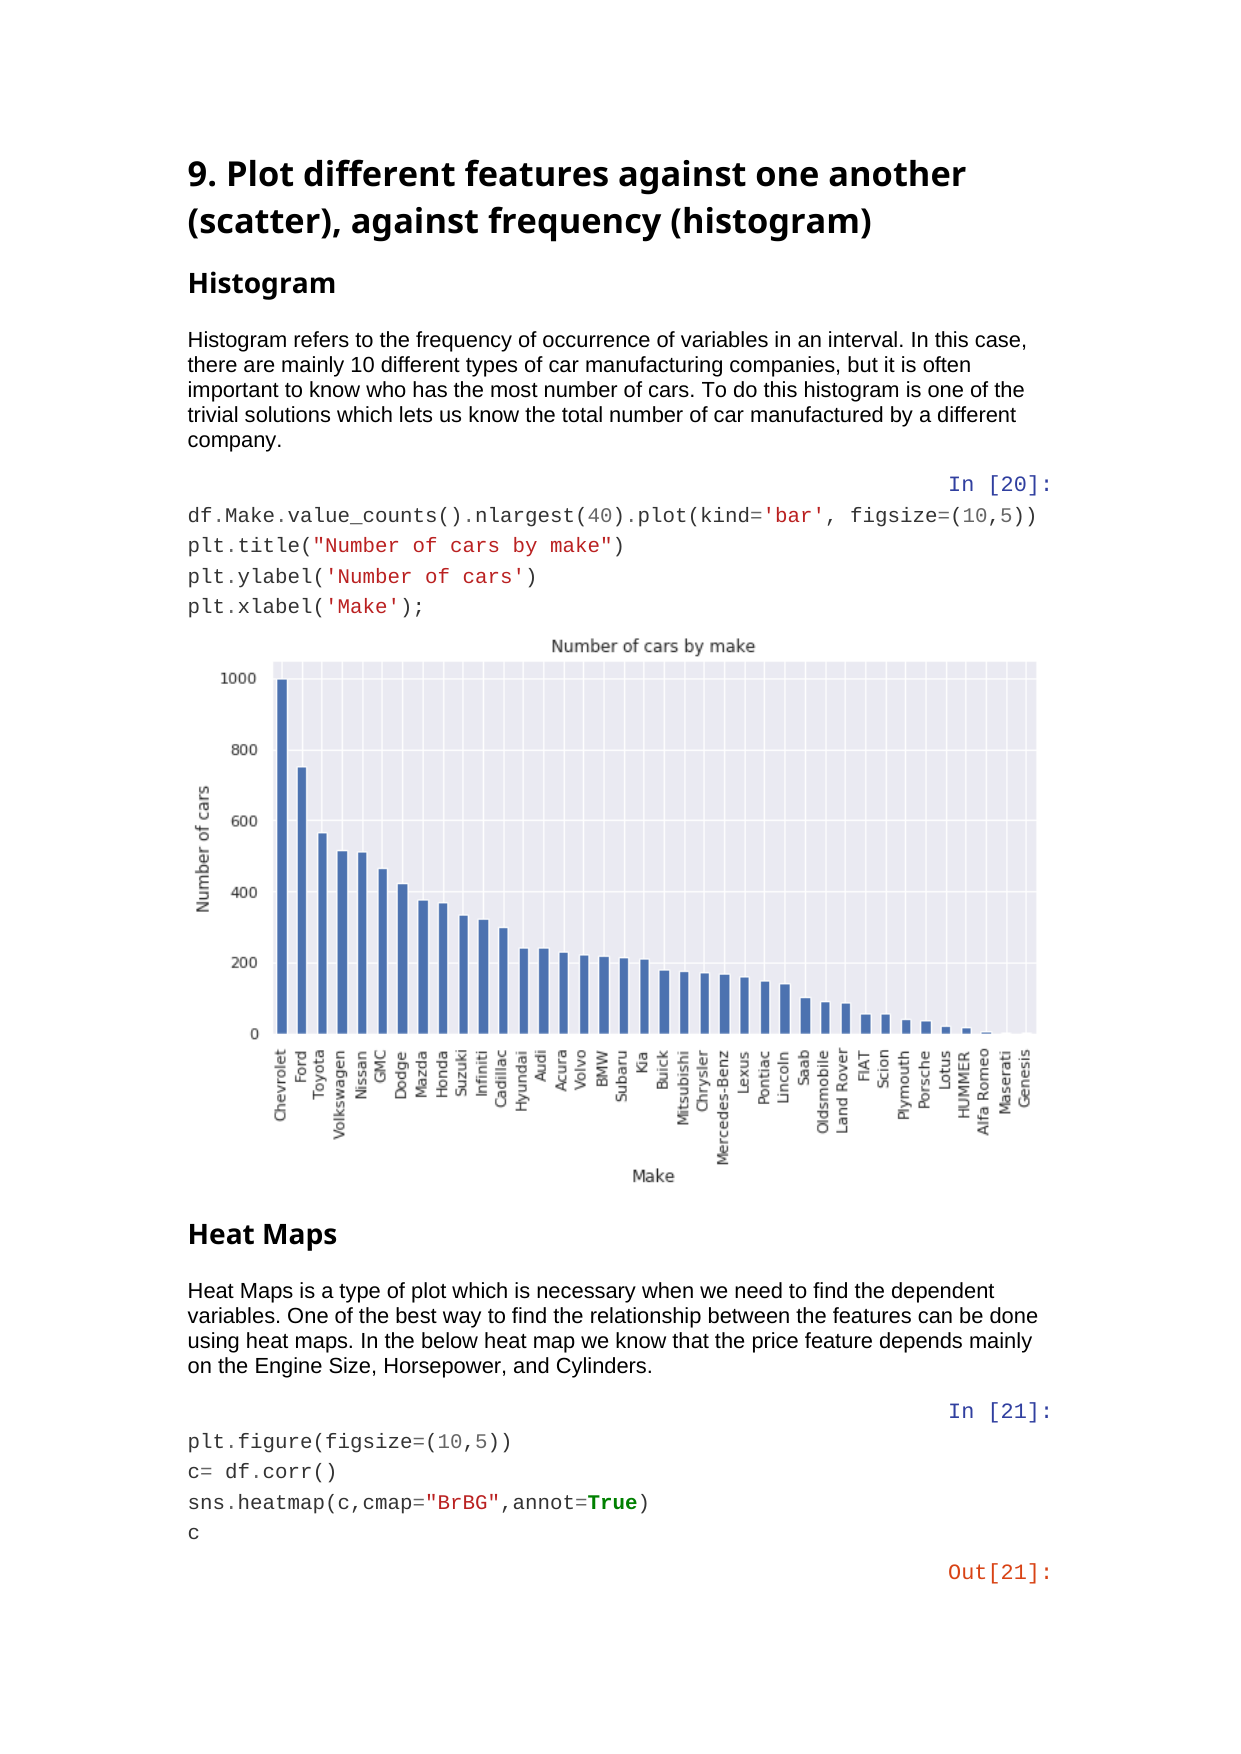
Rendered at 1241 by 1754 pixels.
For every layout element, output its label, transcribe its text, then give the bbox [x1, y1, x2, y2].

text Heat Maps [187, 1214, 1053, 1253]
text c= df.corr() [187, 1455, 1053, 1485]
picture [187, 629, 1053, 1196]
text In [21]: [187, 1394, 1053, 1424]
text plt.title("Number of cars by make") [187, 529, 1053, 559]
text Heat Maps is a type of plot which is necessary when we need to find the dependent variables. One of the best way to find the relationship between the features can be done using heat maps. In the below heat map we know that the price feature depends mainly on the Engine Size, Horsepower, and Cylinders. [187, 1278, 1053, 1379]
text plt.figure(figsize=(10,5)) [187, 1424, 1053, 1455]
text df.Make.value_counts().nlargest(40).plot(kind='bar', figsize=(10,5)) [187, 498, 1053, 529]
text Histogram [187, 263, 1053, 301]
text 9. Plot different features against one another (scatter), against frequency (histogram) [187, 150, 1053, 244]
text plt.xlabel('Make'); [187, 589, 1053, 620]
text Histogram refers to the frequency of occurrence of variables in an interval. In this case, there are mainly 10 different types of car manufacturing companies, but it is often important to know who has the most number of cars. To do this histogram is one of the trivial solutions which lets us know the total number of car manufactured by a different company. [187, 326, 1053, 452]
text sns.heatmap(c,cmap="BrBG",annot=True) [187, 1485, 1053, 1516]
text c [187, 1516, 1053, 1546]
text plt.ylabel('Number of cars') [187, 559, 1053, 589]
text In [20]: [187, 468, 1053, 498]
text Out[21]: [187, 1556, 1053, 1586]
